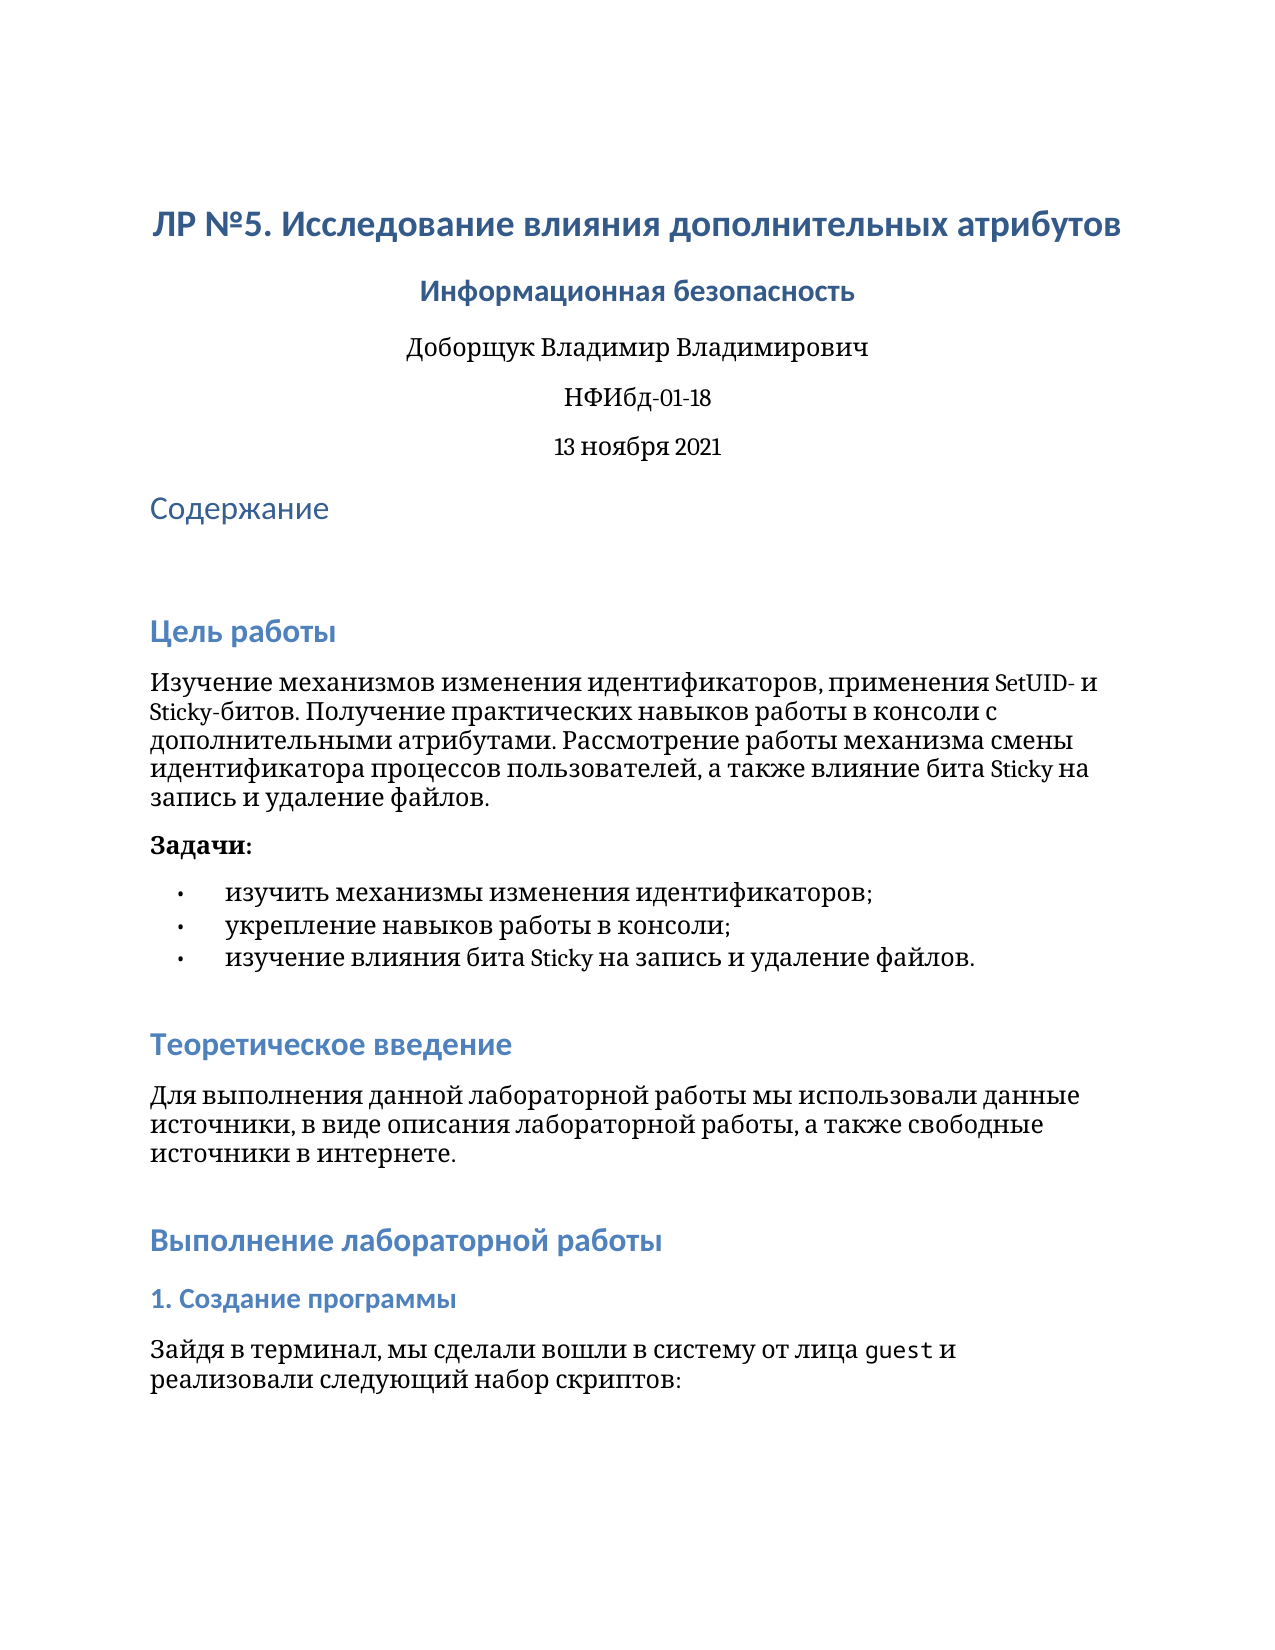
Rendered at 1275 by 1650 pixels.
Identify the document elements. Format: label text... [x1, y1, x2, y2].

text 13 ноября 2021 [150, 433, 1125, 462]
list изучить механизмы изменения идентификаторов; [175, 879, 1125, 908]
text Зайдя в терминал, мы сделали вошли в систему от лица guest и реализовали следующий набор скриптов: [150, 1334, 1125, 1394]
list укрепление навыков работы в консоли; [175, 912, 1125, 940]
subtitle Выполнение лабораторной работы [150, 1218, 1125, 1259]
text Изучение механизмов изменения идентификаторов, применения SetUID- и Sticky-битов. Получение практических навыков работы в консоли с дополнительными атрибутами. Рассмотрение работы механизма смены идентификатора процессов пользователей, а также влияние бита Sticky на запись и удаление файлов. [150, 669, 1125, 813]
subtitle Цель работы [150, 609, 1125, 650]
text Доборщук Владимир Владимирович [150, 334, 1125, 363]
list изучение влияния бита Sticky на запись и удаление файлов. [175, 944, 1125, 973]
subtitle Теоретическое введение [150, 1023, 1125, 1063]
text Задачи: [150, 832, 1125, 860]
title ЛР №5. Исследование влияния дополнительных атрибутов [150, 200, 1125, 246]
subtitle 1. Создание программы [150, 1280, 1125, 1316]
text НФИбд-01-18 [150, 383, 1125, 412]
subtitle Информационная безопасность [150, 271, 1125, 309]
text Для выполнения данной лабораторной работы мы использовали данные источники, в виде описания лабораторной работы, а также свободные источники в интернете. [150, 1082, 1125, 1168]
